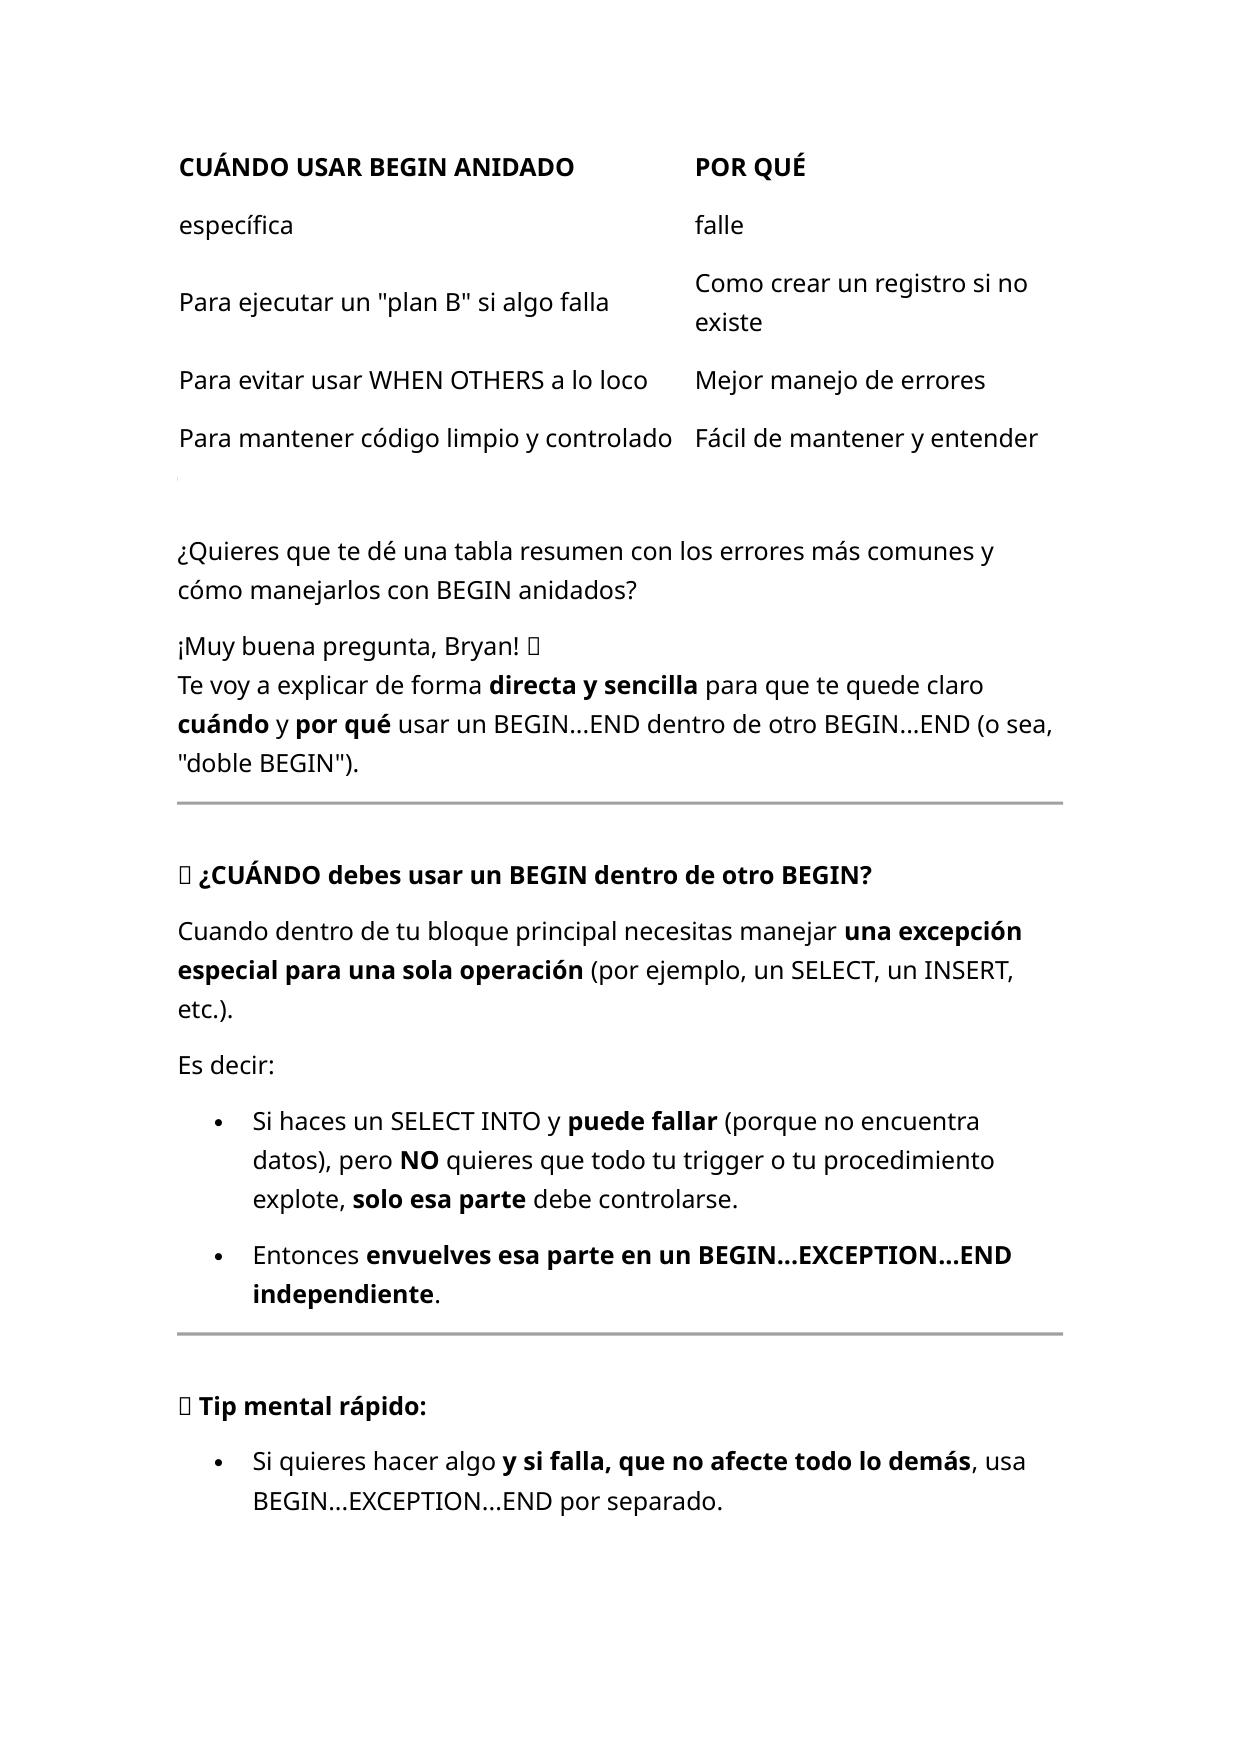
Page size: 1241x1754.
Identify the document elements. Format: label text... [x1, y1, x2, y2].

table_cell Para mantener código limpio y controlado [177, 419, 693, 477]
table_cell Mejor manejo de errores [693, 361, 1063, 419]
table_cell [177, 206, 693, 264]
table_cell Fácil de mantener y entender [693, 419, 1063, 477]
table_header CUÁNDO USAR BEGIN ANIDADO [177, 148, 693, 206]
table_cell Para ejecutar un "plan B" si algo falla [177, 264, 693, 361]
text 🔥 Tip mental rápido: [177, 1388, 1063, 1422]
table_cell Como crear un registro si no existe [693, 264, 1063, 361]
list Si haces un SELECT INTO y puede fallar (porque no encuentra datos), pero NO quieres que todo tu trigger o tu procedimiento explote, solo esa parte debe controlarse. [215, 1103, 1063, 1216]
text Cuando dentro de tu bloque principal necesitas manejar una excepción especial para una sola operación (por ejemplo, un SELECT, un INSERT, etc.). [177, 913, 1063, 1026]
list Entonces envuelves esa parte en un BEGIN...EXCEPTION...END independiente. [215, 1237, 1063, 1311]
list Si quieres hacer algo y si falla, que no afecte todo lo demás, usa BEGIN...EXCEPTION...END por separado. [215, 1444, 1063, 1517]
table_cell Evitas que el trigger entero falle [693, 206, 1063, 264]
text 📌 ¿CUÁNDO debes usar un BEGIN dentro de otro BEGIN? [177, 857, 1063, 891]
table_cell Para evitar usar WHEN OTHERS a lo loco [177, 361, 693, 419]
table_header POR QUÉ [693, 148, 1063, 206]
text Es decir: [177, 1047, 1063, 1081]
text ¿Quieres que te dé una tabla resumen con los errores más comunes y cómo manejarlos con BEGIN anidados? [177, 533, 1063, 606]
text ¡Muy buena pregunta, Bryan! 🔥 Te voy a explicar de forma directa y sencilla para que te quede claro cuándo y por qué usar un BEGIN...END dentro de otro BEGIN...END (o sea, "doble BEGIN"). [177, 628, 1063, 780]
